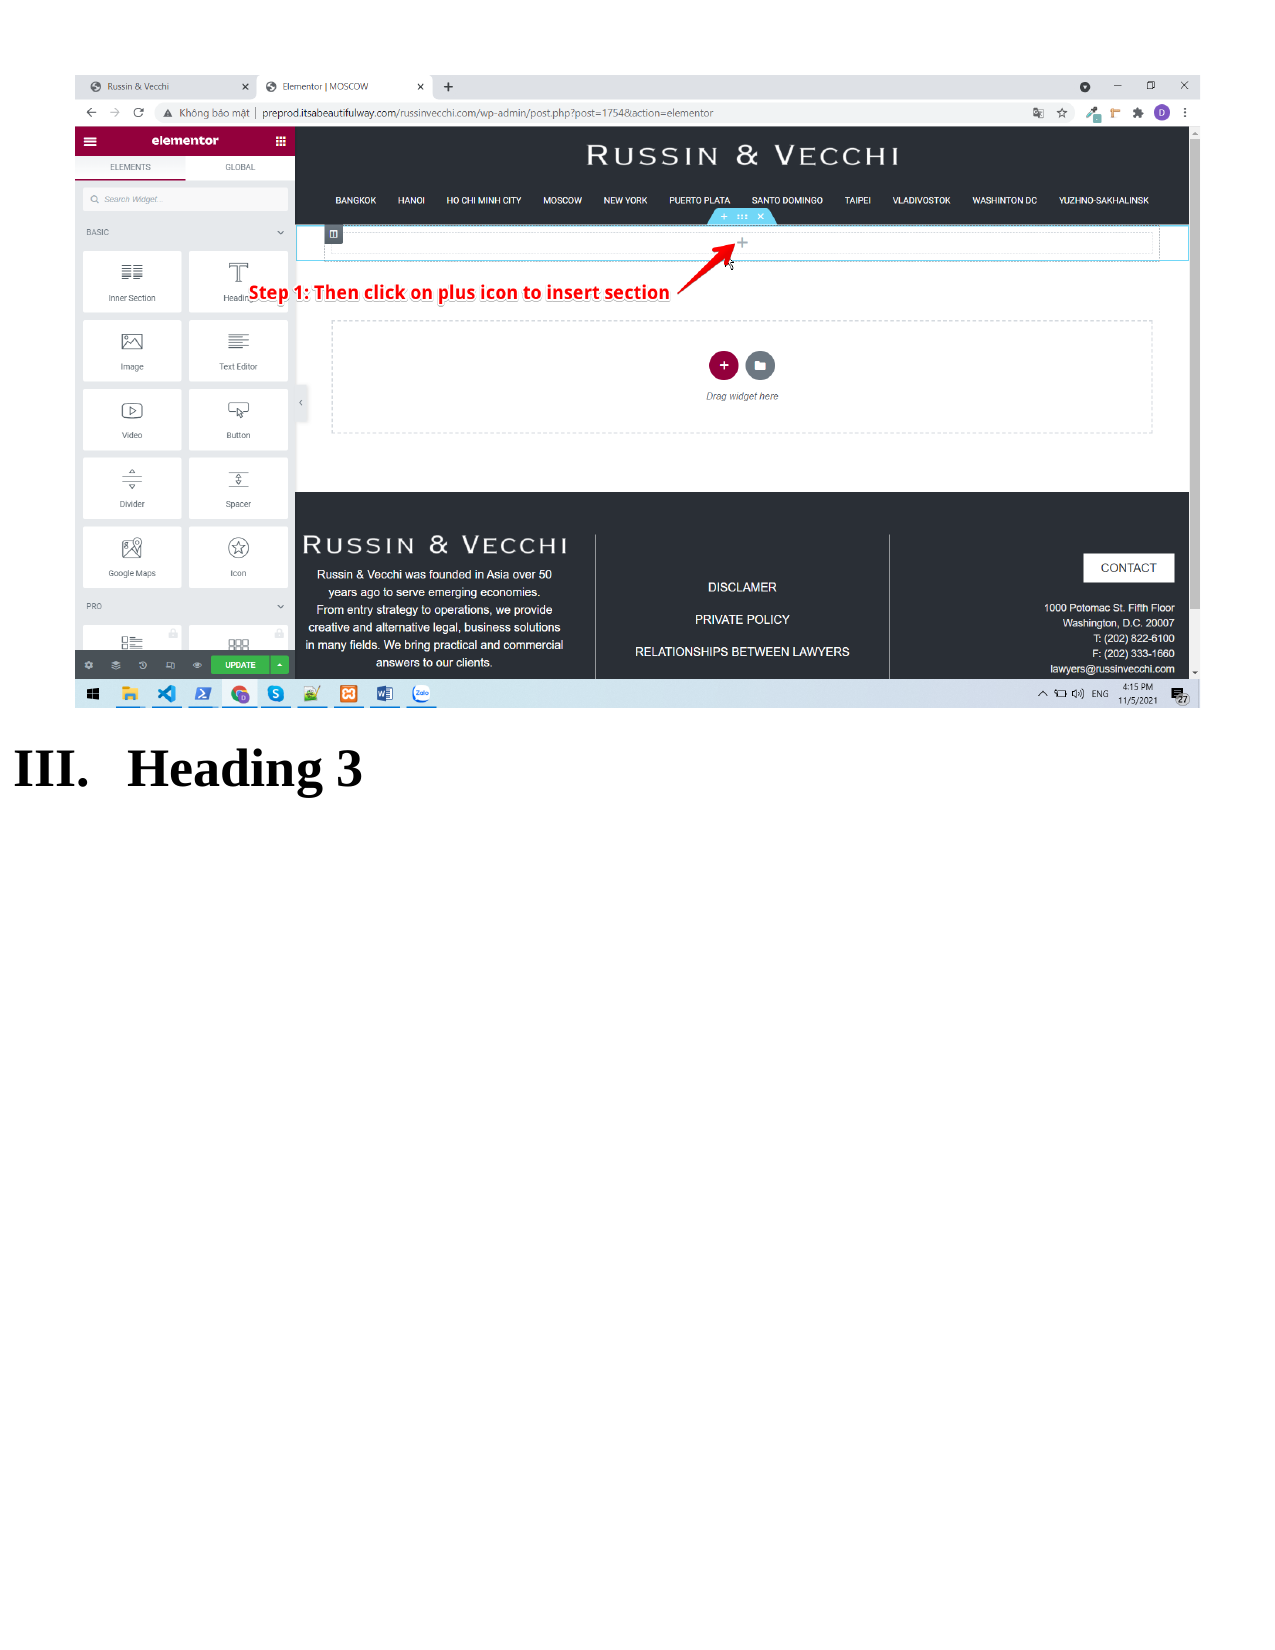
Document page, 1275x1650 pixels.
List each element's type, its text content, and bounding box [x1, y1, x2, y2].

subtitle Heading 3 [90, 735, 1200, 798]
picture [75, 75, 1200, 708]
